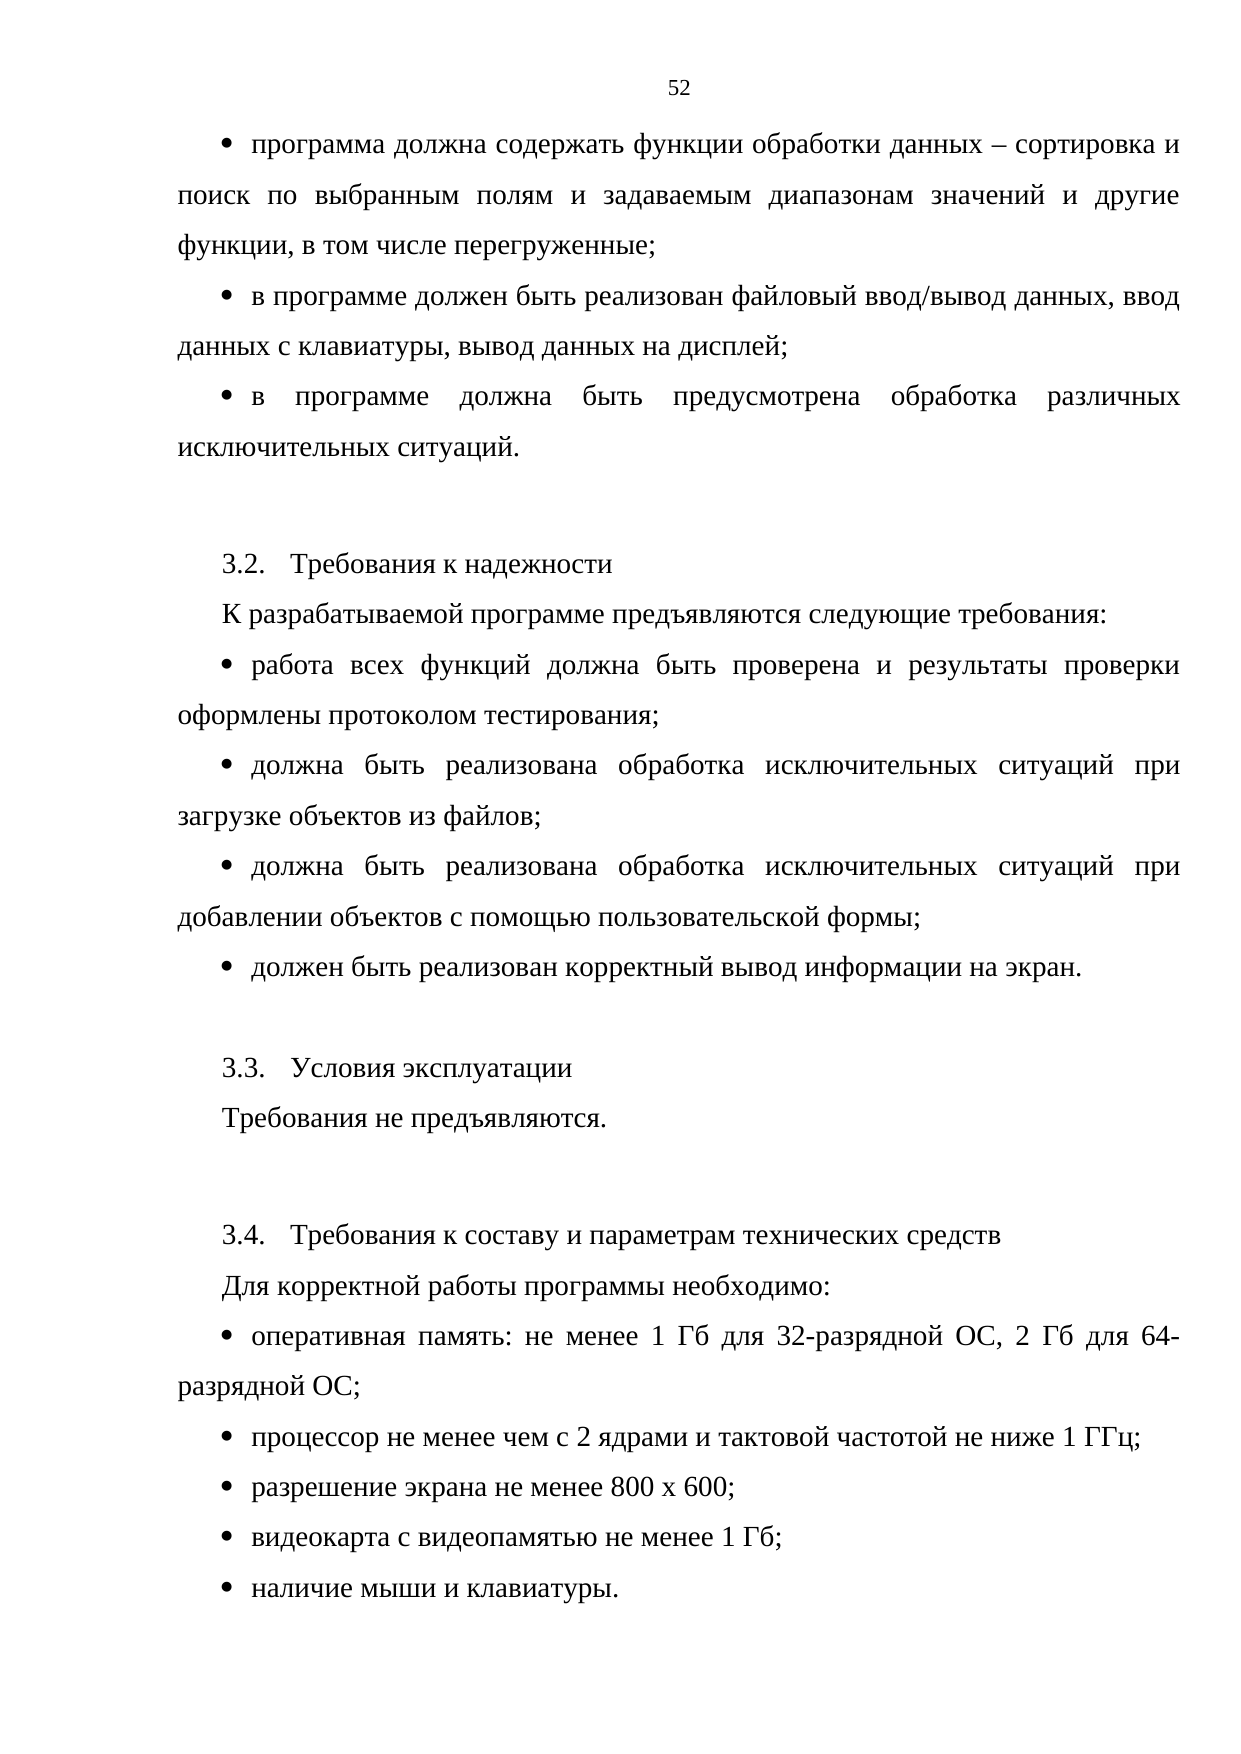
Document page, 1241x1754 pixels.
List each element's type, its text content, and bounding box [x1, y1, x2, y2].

text Для корректной работы программы необходимо: [215, 1268, 1181, 1301]
list Требования к составу и параметрам технических средств [222, 1217, 1181, 1251]
list наличие мыши и клавиатуры. [177, 1570, 1181, 1604]
list работа всех функций должна быть проверена и результаты проверки оформлены протоколом тестирования; [177, 647, 1181, 731]
list видеокарта с видеопамятью не менее 1 Гб; [177, 1519, 1181, 1553]
list программа должна содержать функции обработки данных – сортировка и поиск по выбранным полям и задаваемым диапазонам значений и другие функции, в том числе перегруженные; [177, 127, 1181, 261]
list Требования к надежности [222, 546, 1181, 580]
list процессор не менее чем с 2 ядрами и тактовой частотой не ниже 1 ГГц; [177, 1419, 1181, 1452]
list в программе должен быть реализован файловый ввод/вывод данных, ввод данных с клавиатуры, вывод данных на дисплей; [177, 278, 1181, 362]
list в программе должна быть предусмотрена обработка различных исключительных ситуаций. [177, 378, 1181, 462]
list должна быть реализована обработка исключительных ситуаций при добавлении объектов с помощью пользовательской формы; [177, 848, 1181, 932]
list должна быть реализована обработка исключительных ситуаций при загрузке объектов из файлов; [177, 747, 1181, 831]
list оперативная память: не менее 1 Гб для 32-разрядной ОС, 2 Гб для 64-разрядной ОС; [177, 1318, 1181, 1402]
list разрешение экрана не менее 800 х 600; [177, 1469, 1181, 1503]
list К разрабатываемой программе предъявляются следующие требования: [177, 596, 1181, 630]
list должен быть реализован корректный вывод информации на экран. [177, 949, 1181, 983]
list Требования не предъявляются. [222, 1100, 1181, 1133]
list Условия эксплуатации [222, 1050, 1181, 1083]
